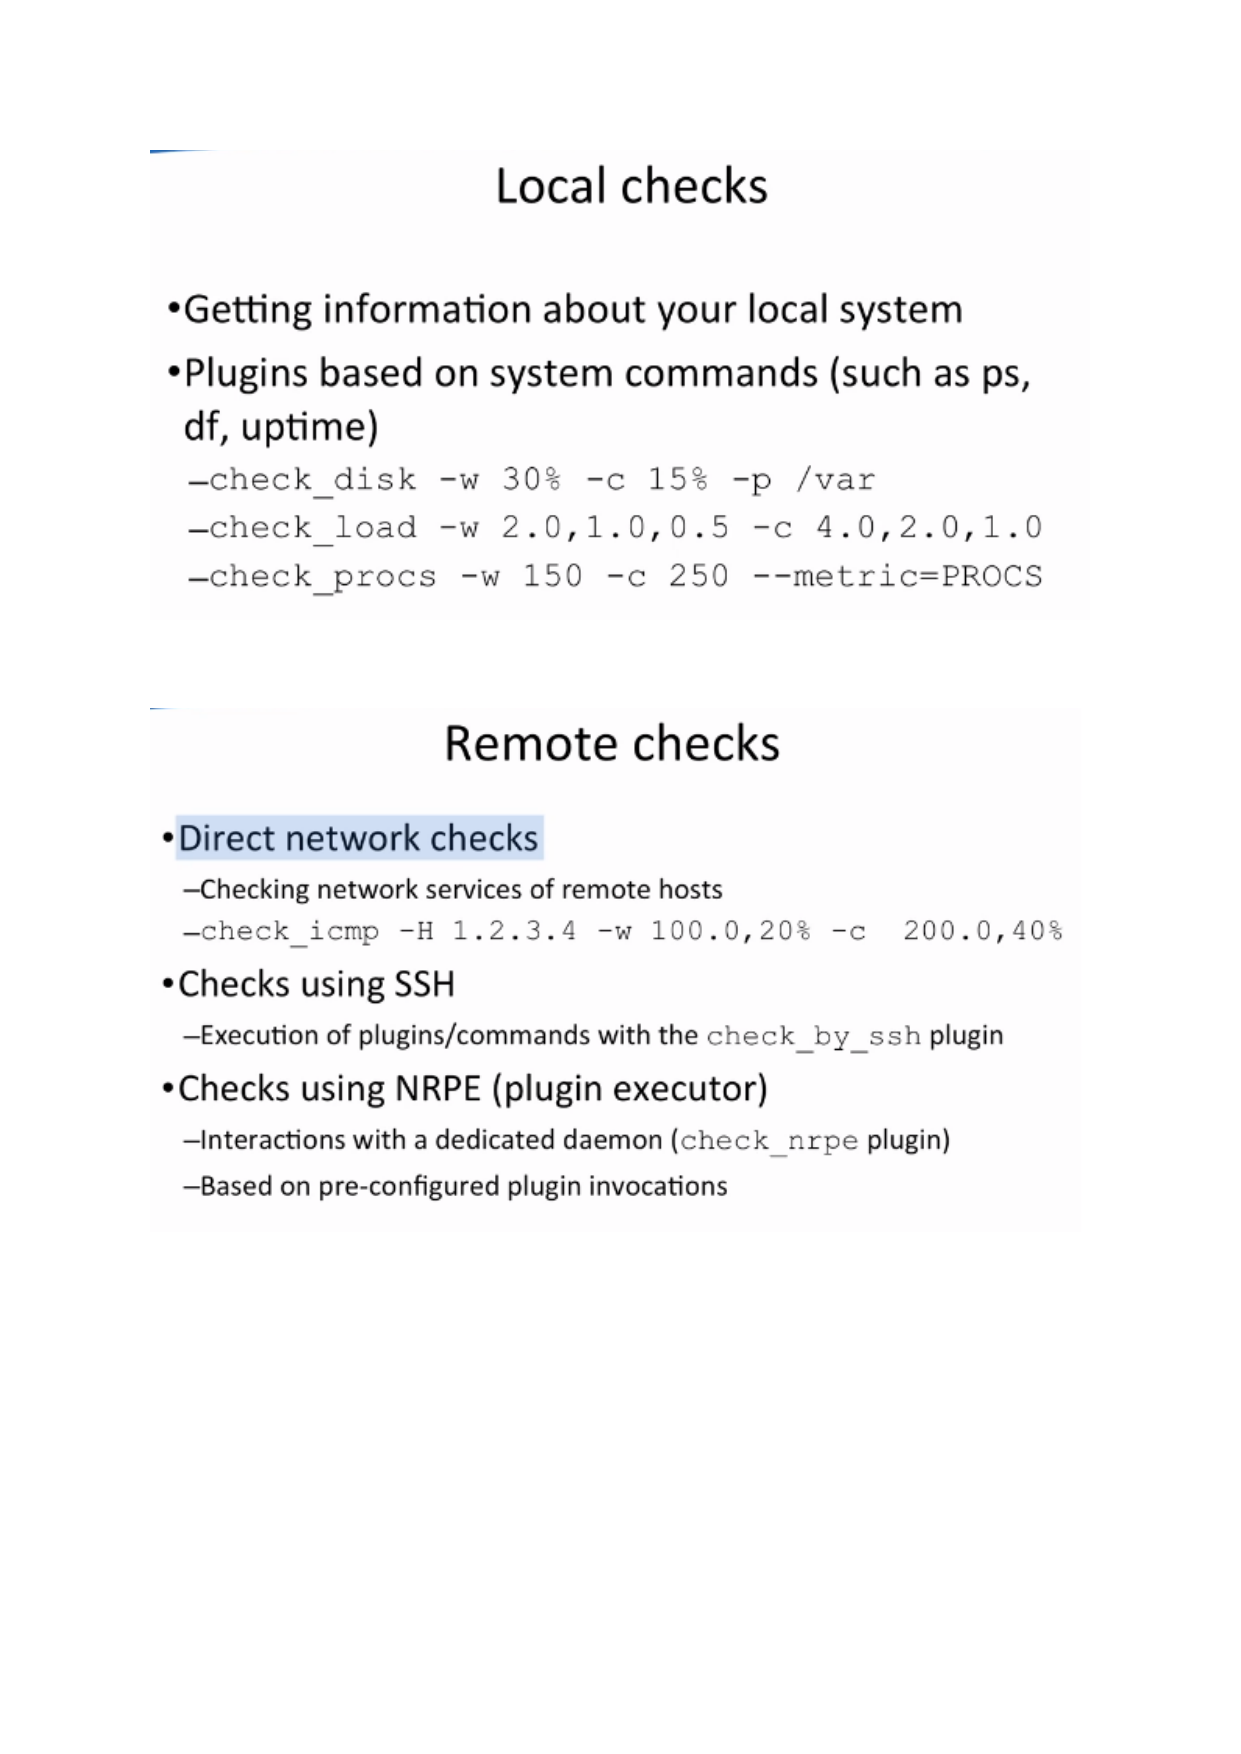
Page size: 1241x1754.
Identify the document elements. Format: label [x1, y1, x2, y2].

picture [150, 708, 1082, 1232]
picture [150, 150, 1091, 620]
